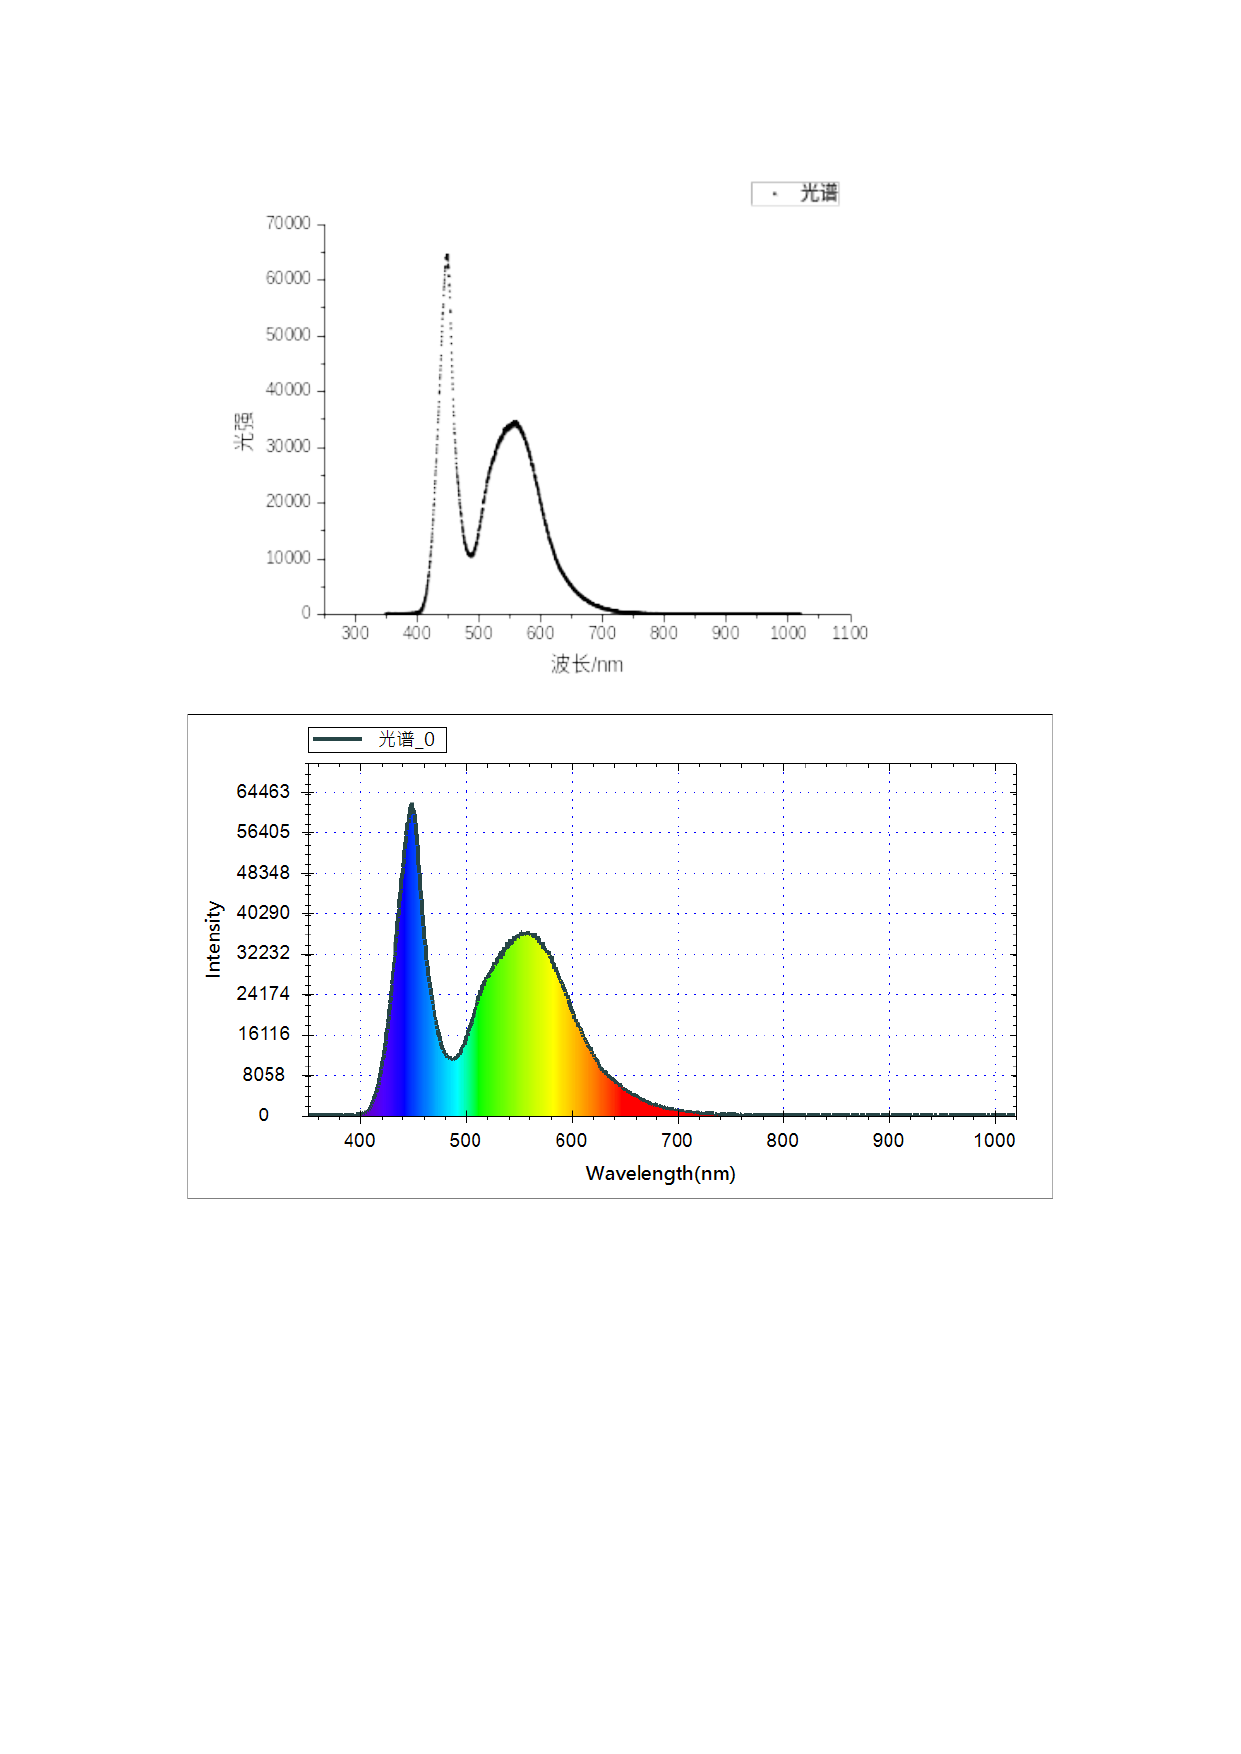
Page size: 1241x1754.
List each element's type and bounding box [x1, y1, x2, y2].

picture [187, 714, 1053, 1199]
